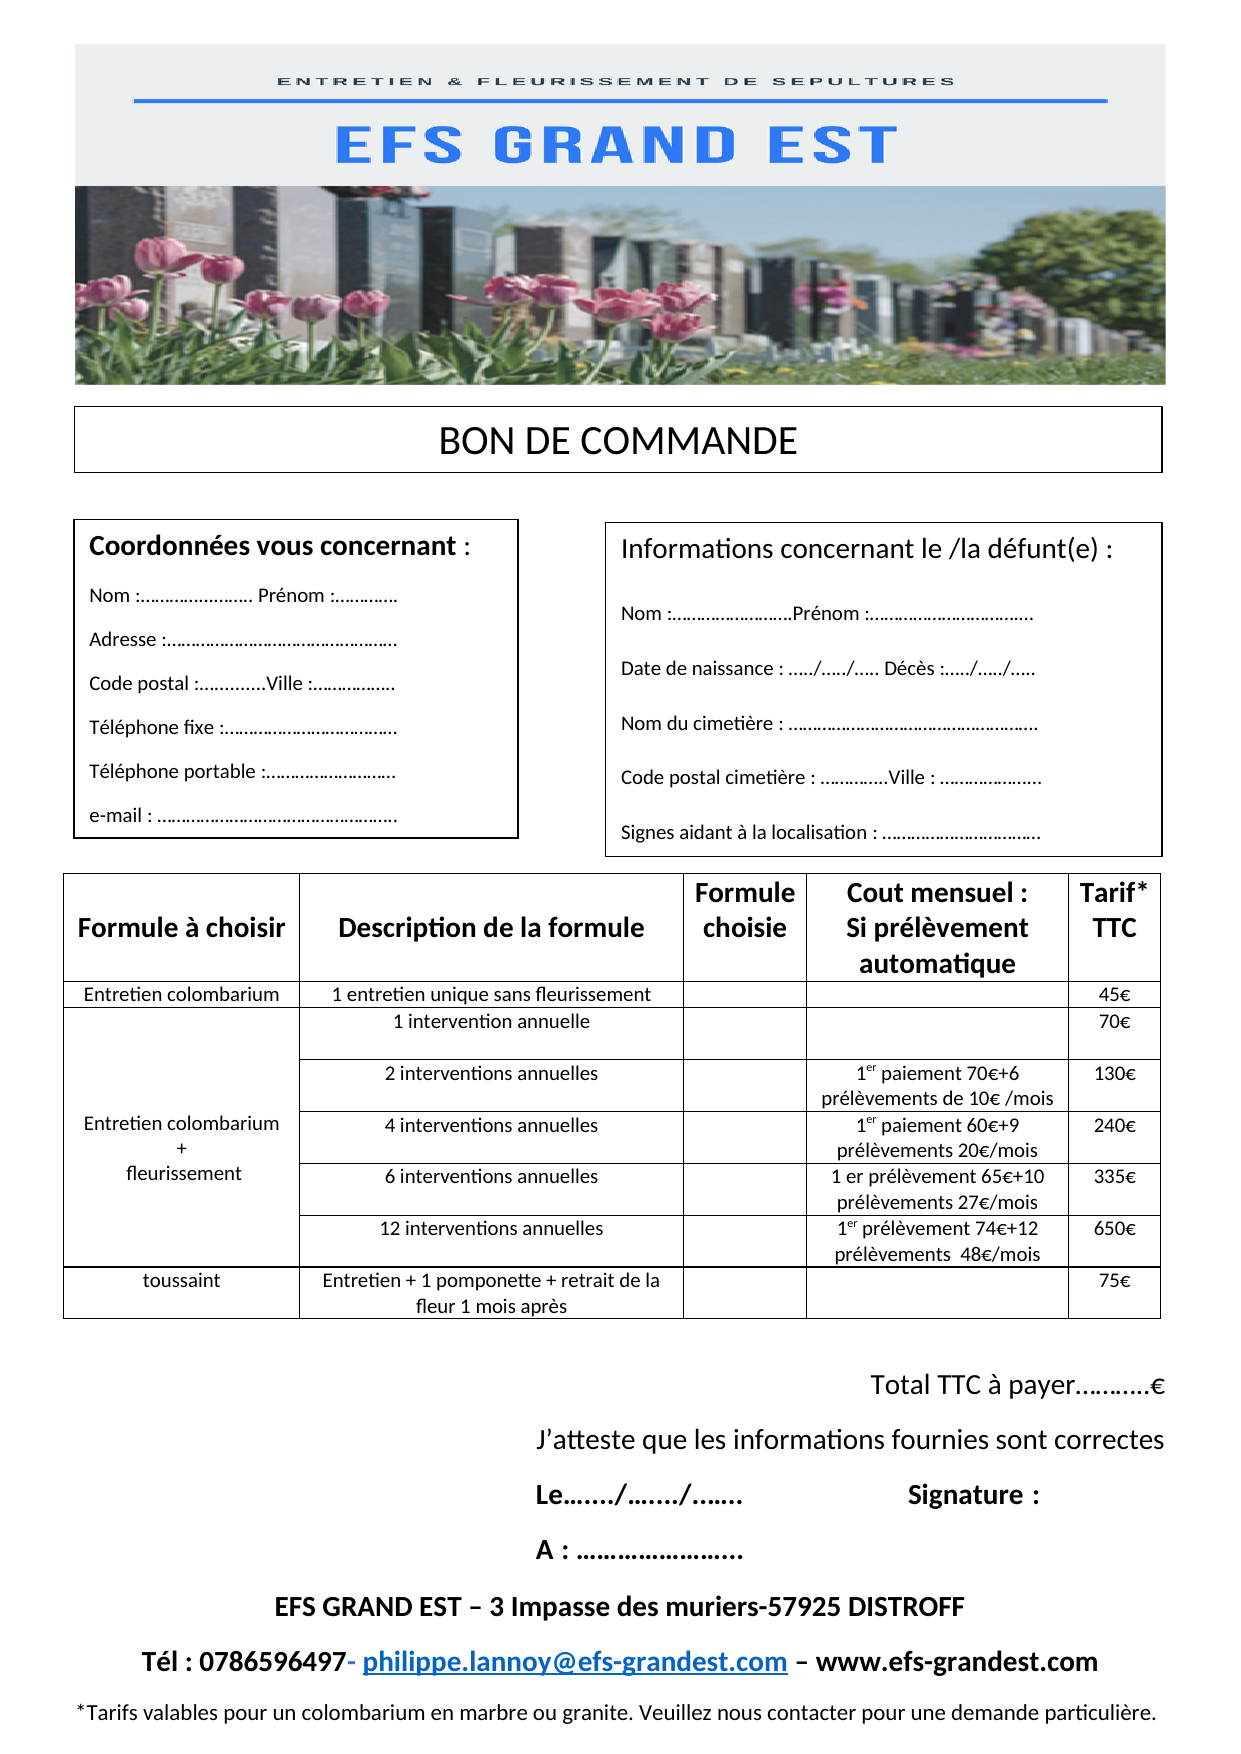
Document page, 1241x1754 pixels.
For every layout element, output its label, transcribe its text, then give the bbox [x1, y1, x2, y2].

table_cell [684, 982, 806, 1007]
table_cell toussaint [64, 1268, 299, 1318]
table_cell 1er paiement 70€+6 prélèvements de 10€ /mois [807, 1060, 1068, 1111]
table_cell 1 er prélèvement 65€+10 prélèvements 27€/mois [807, 1164, 1068, 1214]
text J’atteste que les informations fournies sont correctes [75, 1421, 1165, 1457]
table_cell 4 interventions annuelles [300, 1112, 683, 1163]
table_cell 75€ [1069, 1268, 1160, 1318]
table_header Formule à choisir [64, 874, 299, 981]
table_cell [807, 1008, 1068, 1059]
table_cell Entretien colombarium + fleurissement [64, 1008, 299, 1266]
table_cell 650€ [1069, 1216, 1160, 1266]
table_cell 70€ [1069, 1008, 1160, 1059]
table_header Tarif* TTC [1069, 874, 1160, 981]
text Le…..../…..../..….. Signature : [75, 1476, 1165, 1512]
table_cell 335€ [1069, 1164, 1160, 1214]
table_cell Entretien colombarium [64, 982, 299, 1007]
table_cell 130€ [1069, 1060, 1160, 1111]
table_cell 240€ [1069, 1112, 1160, 1163]
table_cell 1 intervention annuelle [300, 1008, 683, 1059]
table_cell [684, 1268, 806, 1318]
table_cell 6 interventions annuelles [300, 1164, 683, 1214]
table_cell Entretien + 1 pomponette + retrait de la fleur 1 mois après [300, 1268, 683, 1318]
table_cell [684, 1164, 806, 1214]
table_cell [684, 1112, 806, 1163]
text Total TTC à payer………..€ [75, 1366, 1165, 1402]
table_cell 12 interventions annuelles [300, 1216, 683, 1266]
text Tél : 0786596497- philippe.lannoy@efs-grandest.com – www.efs-grandest.com [75, 1643, 1165, 1678]
table_cell [684, 1008, 806, 1059]
table_cell 1 entretien unique sans fleurissement [300, 982, 683, 1007]
table_header Description de la formule [300, 874, 683, 981]
table_cell [684, 1060, 806, 1111]
text A : …………………... [75, 1531, 1165, 1567]
text *Tarifs valables pour un colombarium en marbre ou granite. Veuillez nous contacter pour une demande particulière. [75, 1698, 1165, 1726]
table_cell [807, 982, 1068, 1007]
table_header Cout mensuel : Si prélèvement automatique [807, 874, 1068, 981]
table_cell [684, 1216, 806, 1266]
text EFS GRAND EST – 3 Impasse des muriers-57925 DISTROFF [75, 1588, 1165, 1623]
table_cell 1er paiement 60€+9 prélèvements 20€/mois [807, 1112, 1068, 1163]
table_cell 2 interventions annuelles [300, 1060, 683, 1111]
table_cell 45€ [1069, 982, 1160, 1007]
picture [75, 44, 1166, 385]
table_cell [807, 1268, 1068, 1318]
table_header Formule choisie [684, 874, 806, 981]
table_cell 1er prélèvement 74€+12 prélèvements 48€/mois [807, 1216, 1068, 1266]
